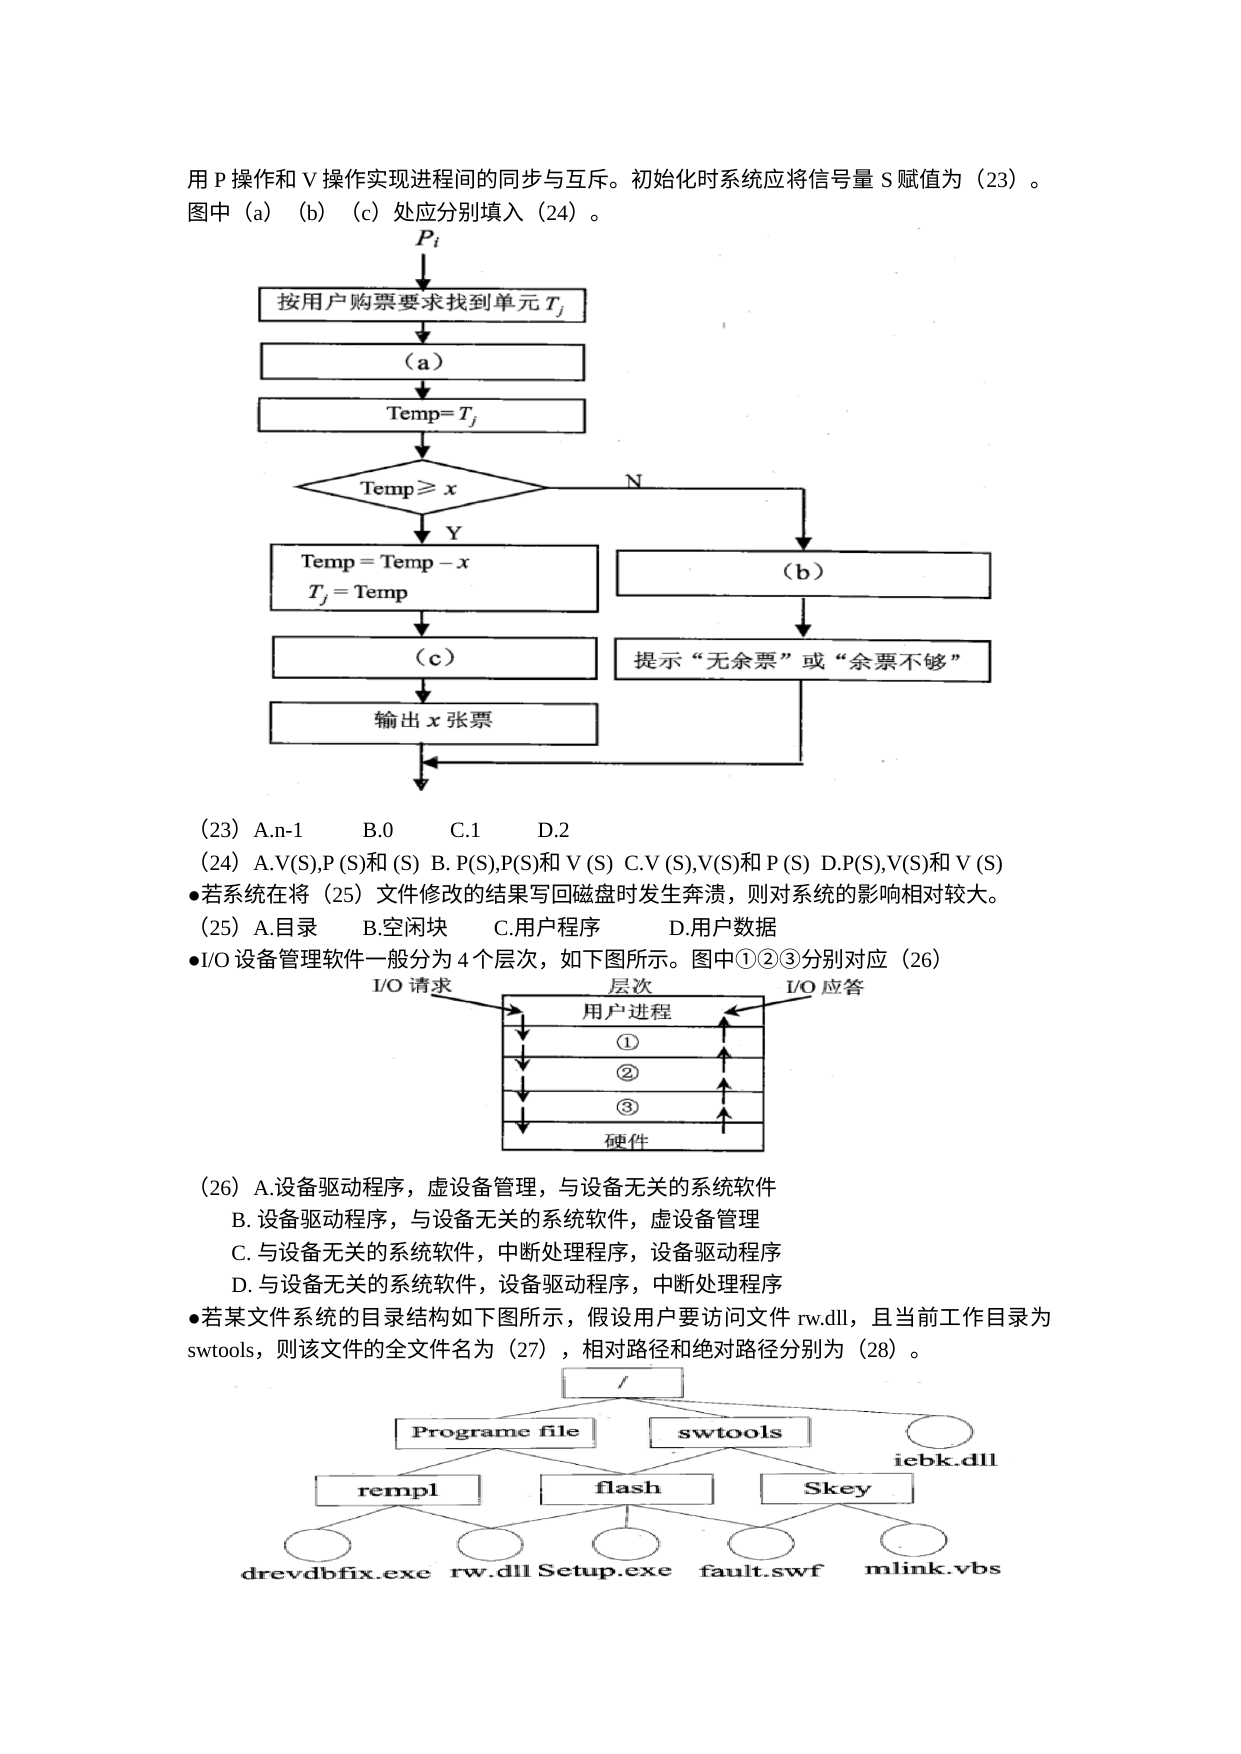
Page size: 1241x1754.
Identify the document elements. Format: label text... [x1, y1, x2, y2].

text （26）A.设备驱动程序，虚设备管理，与设备无关的系统软件 [187, 1169, 1053, 1202]
text （23）A.n-1 B.0 C.1 D.2 [187, 812, 1053, 844]
text ●若系统在将（25）文件修改的结果写回磁盘时发生奔溃，则对系统的影响相对较大。 [187, 877, 1053, 909]
text B. 设备驱动程序，与设备无关的系统软件，虚设备管理 [187, 1202, 1053, 1234]
text C. 与设备无关的系统软件，中断处理程序，设备驱动程序 [187, 1234, 1053, 1267]
picture [242, 227, 998, 797]
text （24）A.V(S),P (S)和 (S) B. P(S),P(S)和V (S) C.V (S),V(S)和P (S) D.P(S),V(S)和V (S) [187, 844, 1053, 877]
picture [368, 974, 872, 1154]
text ●I/O设备管理软件一般分为4个层次，如下图所示。图中①②③分别对应（26） [187, 942, 1053, 974]
text （25）A.目录 B.空闲块 C.用户程序 D.用户数据 [187, 909, 1053, 942]
text D. 与设备无关的系统软件，设备驱动程序，中断处理程序 [187, 1267, 1053, 1299]
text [187, 162, 1053, 227]
picture [227, 1364, 1013, 1582]
text ●若某文件系统的目录结构如下图所示，假设用户要访问文件rw.dll，且当前工作目录为swtools，则该文件的全文件名为（27），相对路径和绝对路径分别为（28）。 [187, 1299, 1053, 1364]
